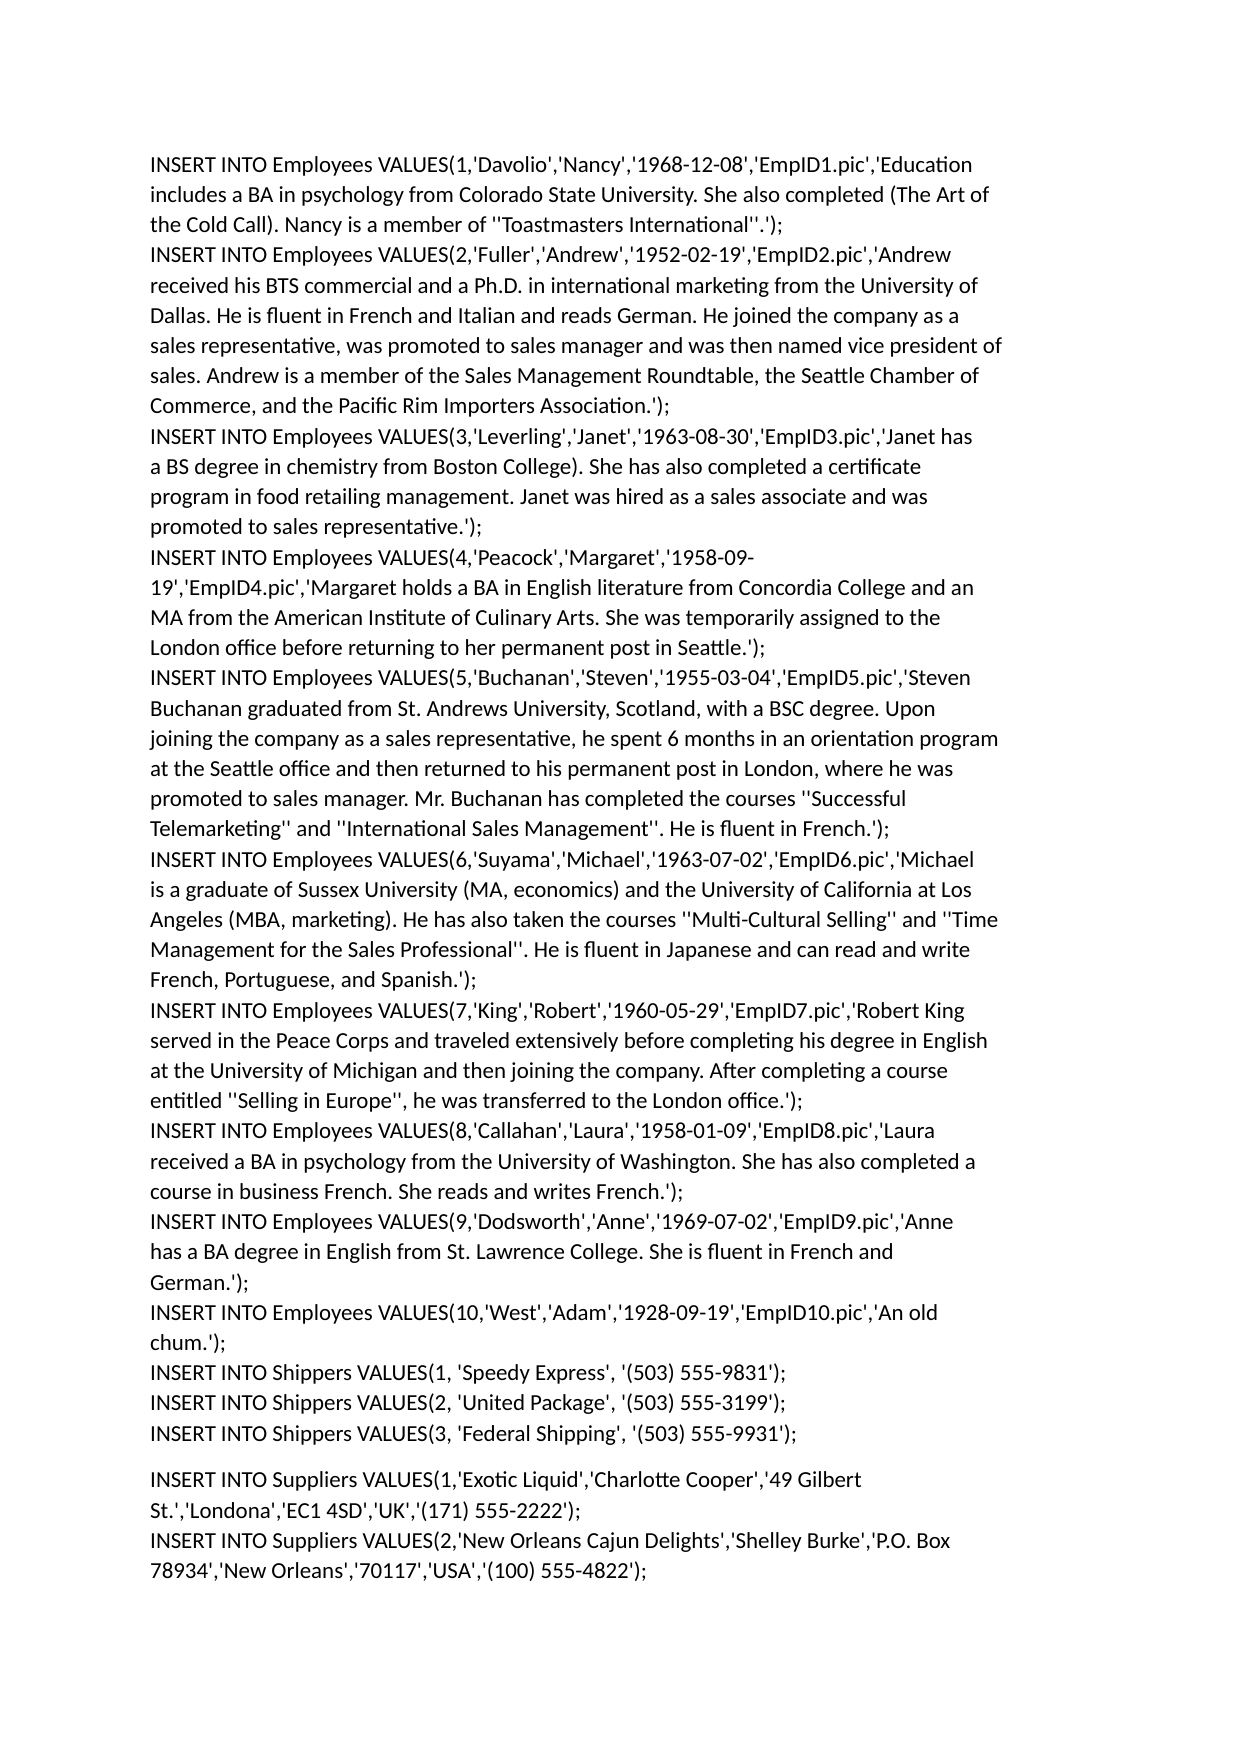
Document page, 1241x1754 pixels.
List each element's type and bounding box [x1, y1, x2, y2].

text [150, 150, 1090, 1447]
text [150, 1466, 1090, 1584]
